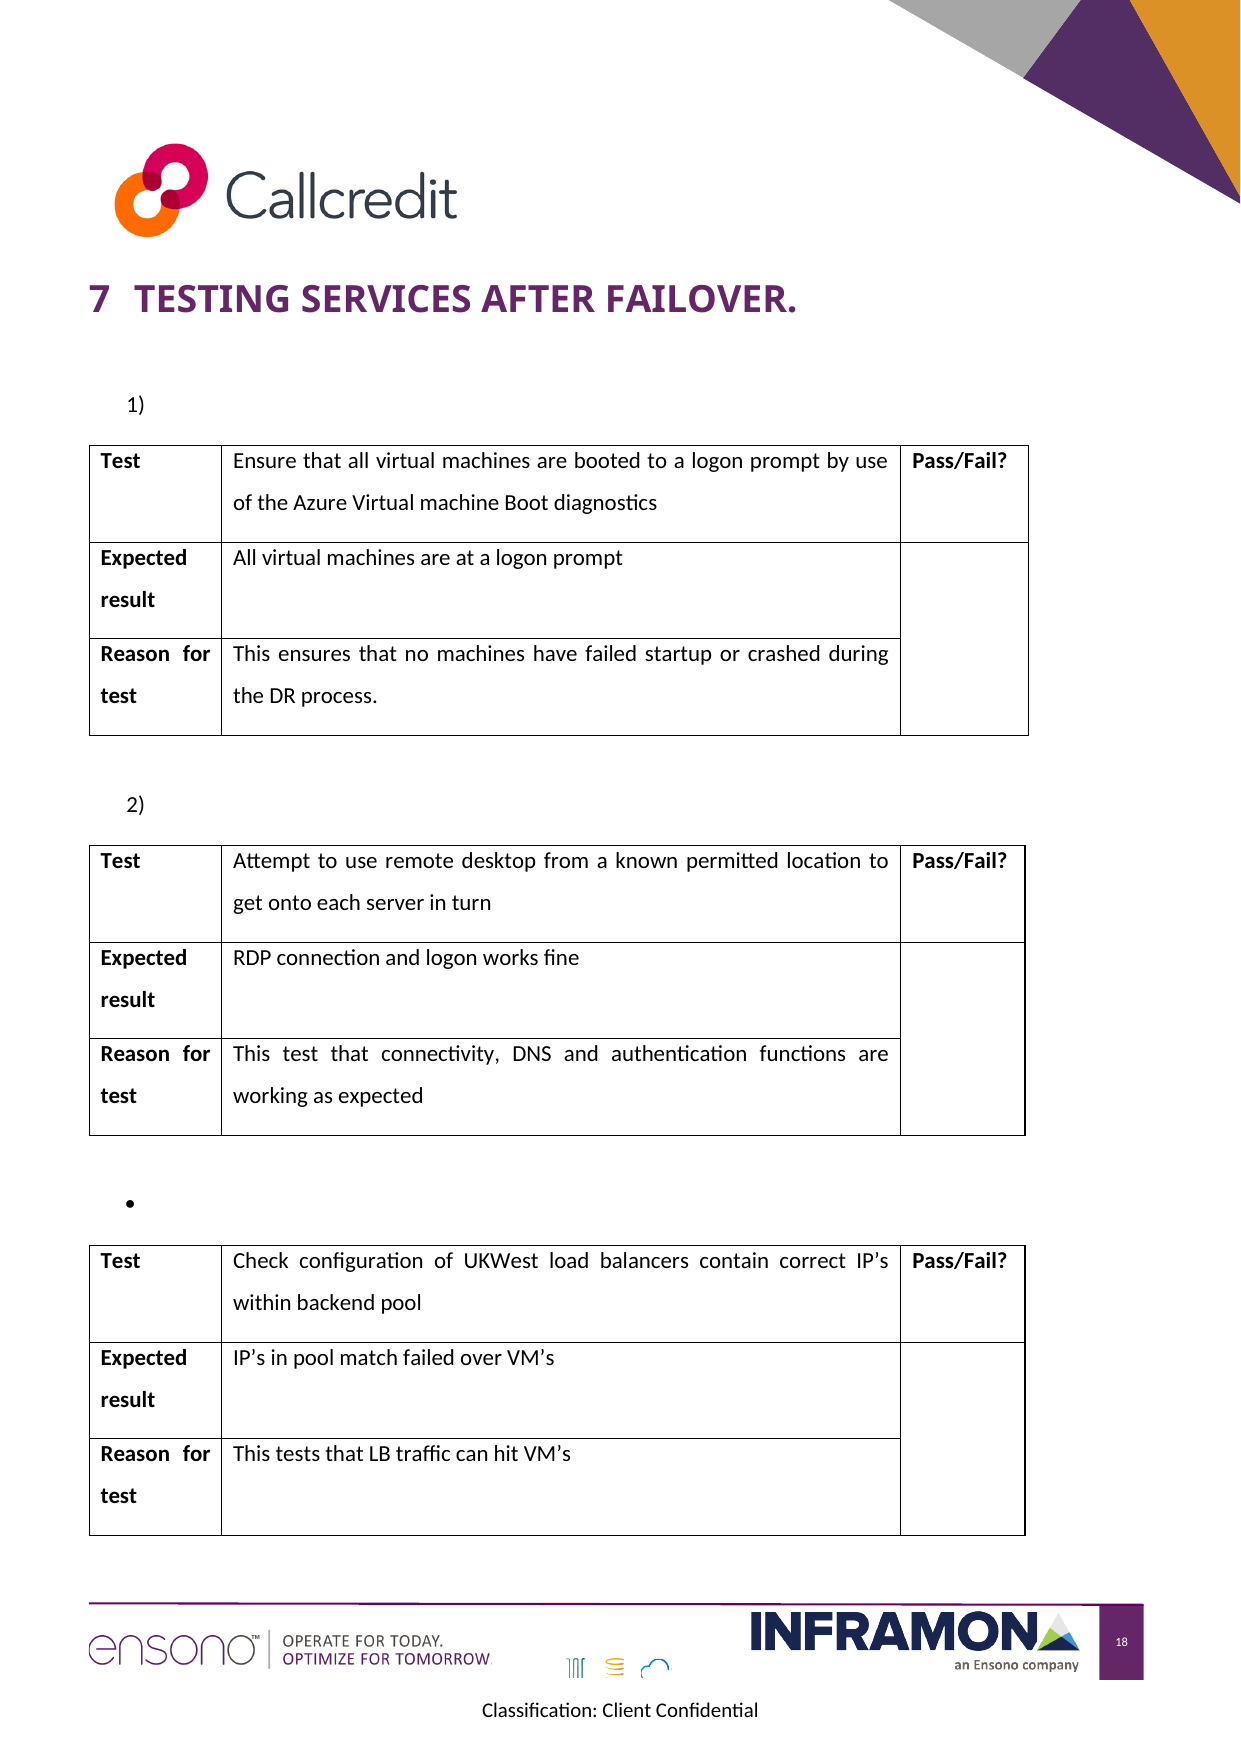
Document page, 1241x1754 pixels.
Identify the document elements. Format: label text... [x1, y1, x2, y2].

table_header Test [90, 446, 221, 542]
subtitle Testing services after failover. [89, 207, 1152, 323]
table_cell This ensures that no machines have failed startup or crashed during the DR process. [222, 639, 900, 735]
table_header Check configuration of UKWest load balancers contain correct IP’s within backend pool [222, 1246, 900, 1342]
table_header Test [90, 846, 221, 942]
table_header Pass/Fail? [901, 446, 1028, 542]
table_header Pass/Fail? [901, 1246, 1024, 1342]
table_cell Reason for test [90, 1439, 221, 1535]
table_header Attempt to use remote desktop from a known permitted location to get onto each server in turn [222, 846, 900, 942]
table_cell [901, 943, 1024, 1135]
picture [751, 1611, 1080, 1672]
picture [565, 1658, 585, 1678]
table_header Test [90, 1246, 221, 1342]
table_header Pass/Fail? [901, 846, 1024, 942]
picture [640, 1658, 653, 1668]
table_cell [901, 1343, 1024, 1535]
table_cell This test that connectivity, DNS and authentication functions are working as expected [222, 1039, 900, 1135]
picture [640, 1658, 672, 1678]
picture [605, 1658, 624, 1678]
table_cell Reason for test [90, 1039, 221, 1135]
table_cell Reason for test [90, 639, 221, 735]
table_cell Expected result [90, 1343, 221, 1438]
picture [88, 101, 502, 273]
table_cell [901, 543, 1028, 735]
table_cell Expected result [90, 943, 221, 1038]
table_cell Expected result [90, 543, 221, 638]
table_cell RDP connection and logon works fine [222, 943, 900, 1038]
table_cell IP’s in pool match failed over VM’s [222, 1343, 900, 1438]
table_header Ensure that all virtual machines are booted to a logon prompt by use of the Azure Virtual machine Boot diagnostics [222, 446, 900, 542]
table_cell This tests that LB traffic can hit VM’s [222, 1439, 900, 1535]
table_cell All virtual machines are at a logon prompt [222, 543, 900, 638]
